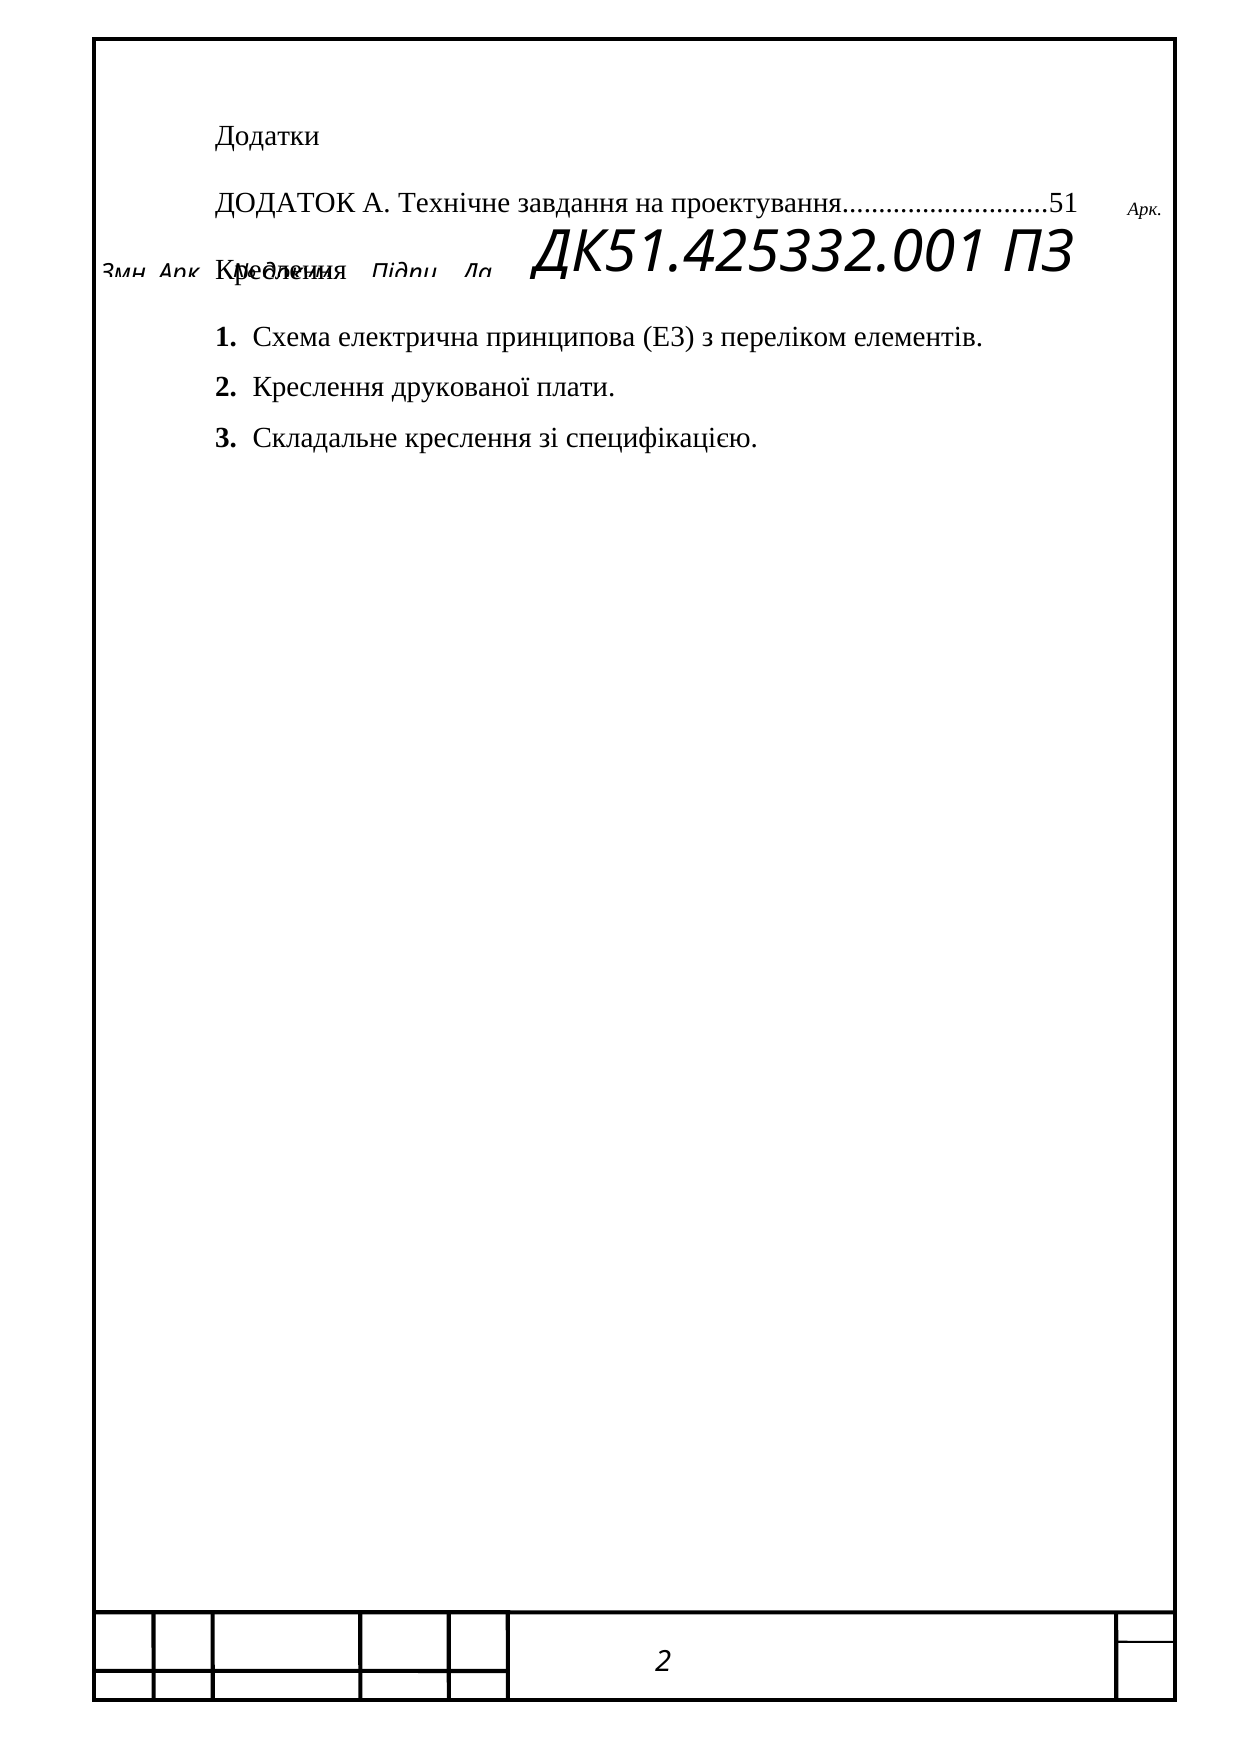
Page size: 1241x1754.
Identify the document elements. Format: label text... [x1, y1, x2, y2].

text Креслення [177, 252, 1152, 286]
list Схема електрична принципова (Е3) з переліком елементів. [215, 319, 1152, 353]
text Додатки [215, 118, 1122, 152]
text ДОДАТОК А. Технічне завдання на проектування 51 [215, 185, 1122, 219]
list Креслення друкованої плати. [215, 369, 1152, 403]
list Складальне креслення зі специфікацією. [215, 420, 1152, 453]
